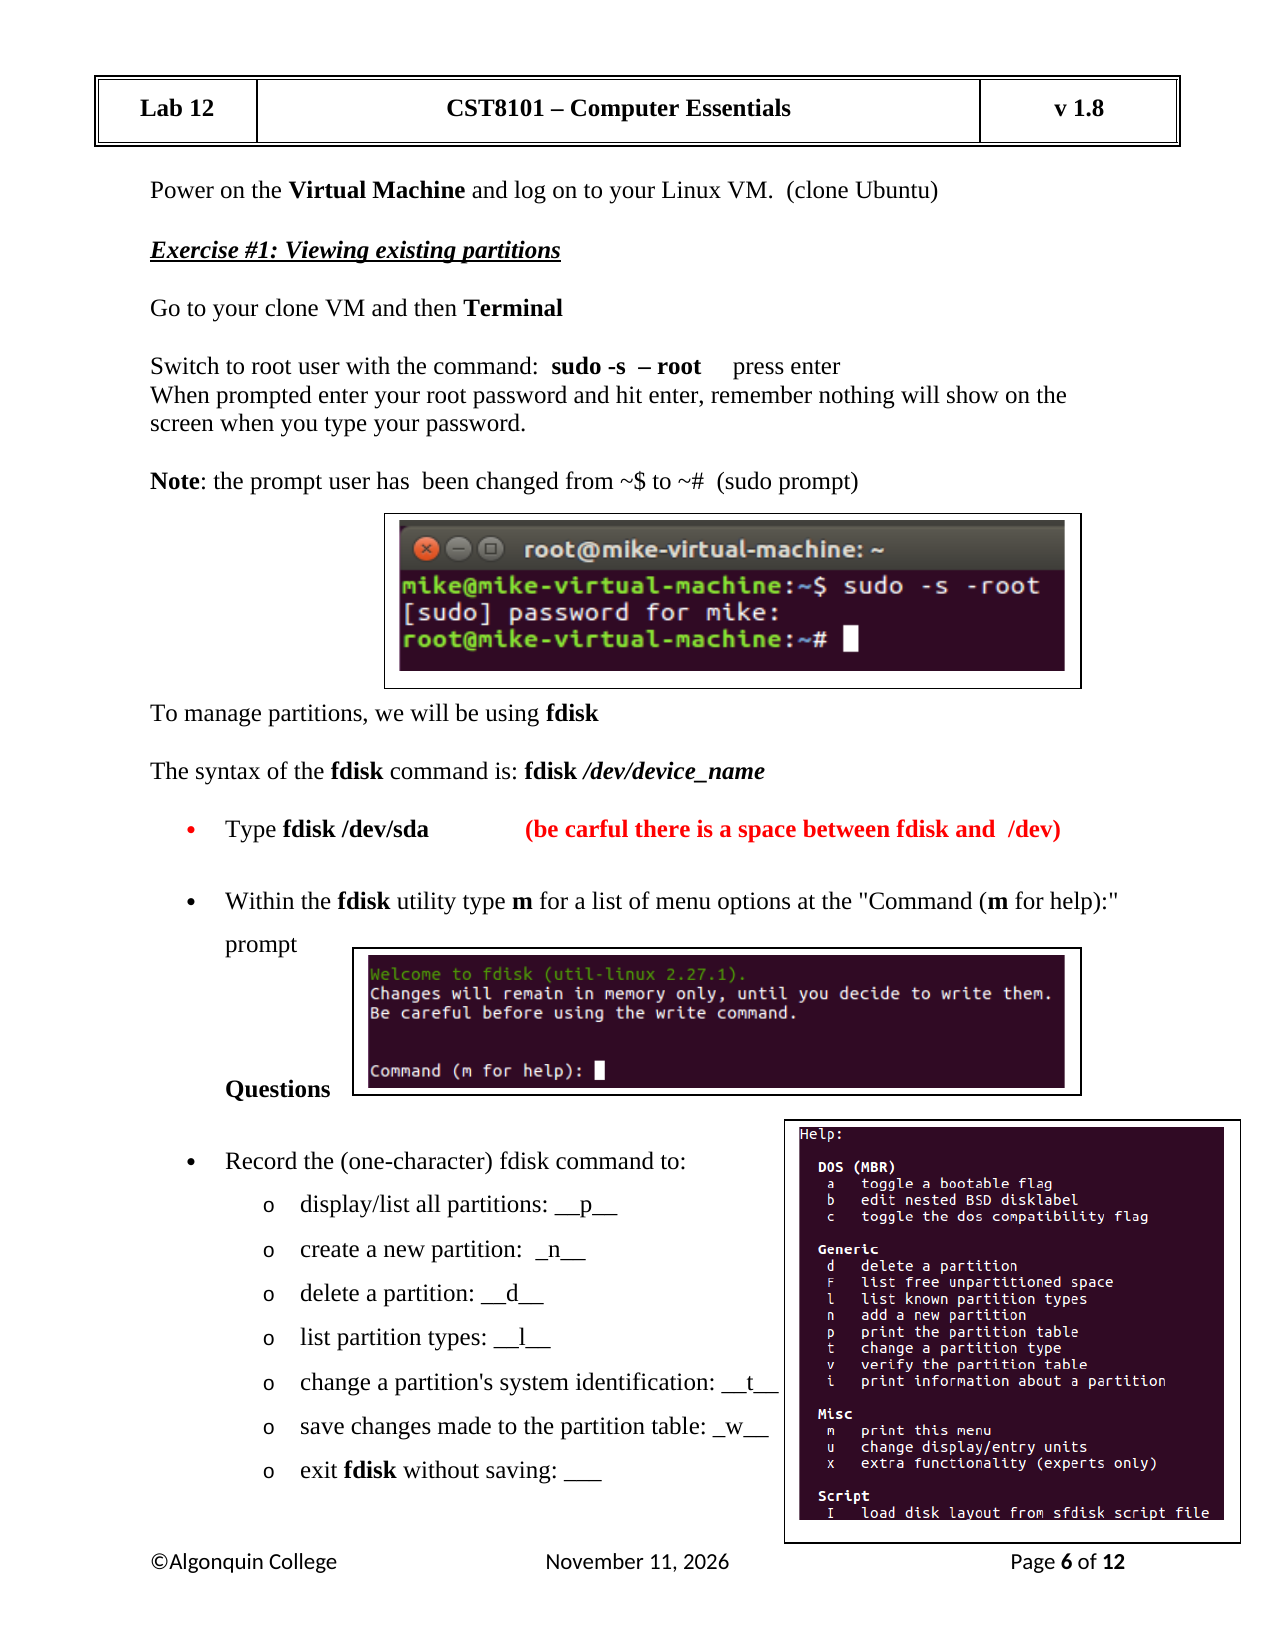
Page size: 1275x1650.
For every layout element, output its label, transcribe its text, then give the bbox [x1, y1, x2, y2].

text The syntax of the fdisk command is: fdisk /dev/device_name [150, 756, 1125, 785]
list create a new partition: _n__ [262, 1234, 784, 1263]
list change a partition's system identification: __t__ [262, 1367, 784, 1396]
list save changes made to the partition table: _w__ [262, 1411, 784, 1441]
text Switch to root user with the command: sudo -s – root press enter [150, 351, 1125, 380]
text Note: the prompt user has been changed from ~$ to ~# (sudo prompt) [150, 466, 1125, 495]
list delete a partition: __d__ [262, 1278, 784, 1308]
picture [368, 955, 1065, 1088]
text Power on the Virtual Machine and log on to your Linux VM. (clone Ubuntu) [150, 175, 1125, 204]
text Go to your clone VM and then Terminal [150, 293, 1125, 322]
text To manage partitions, we will be using fdisk [150, 698, 1125, 727]
text When prompted enter your root password and hit enter, remember nothing will show on the screen when you type your password. [150, 380, 1125, 437]
list Within the fdisk utility type m for a list of menu options at the "Command (m for help):" prompt [187, 886, 1125, 958]
picture [399, 520, 1065, 671]
picture [799, 1127, 1224, 1520]
list exit fdisk without saving: ___ [262, 1456, 784, 1485]
text Questions [225, 1074, 1125, 1103]
list Type fdisk /dev/sda (be carful there is a space between fdisk and /dev) [187, 814, 1125, 843]
list list partition types: __l__ [262, 1322, 784, 1352]
text Exercise #1: Viewing existing partitions [150, 235, 1125, 264]
list Record the (one-character) fdisk command to: [187, 1146, 784, 1175]
list display/list all partitions: __p__ [262, 1189, 784, 1219]
